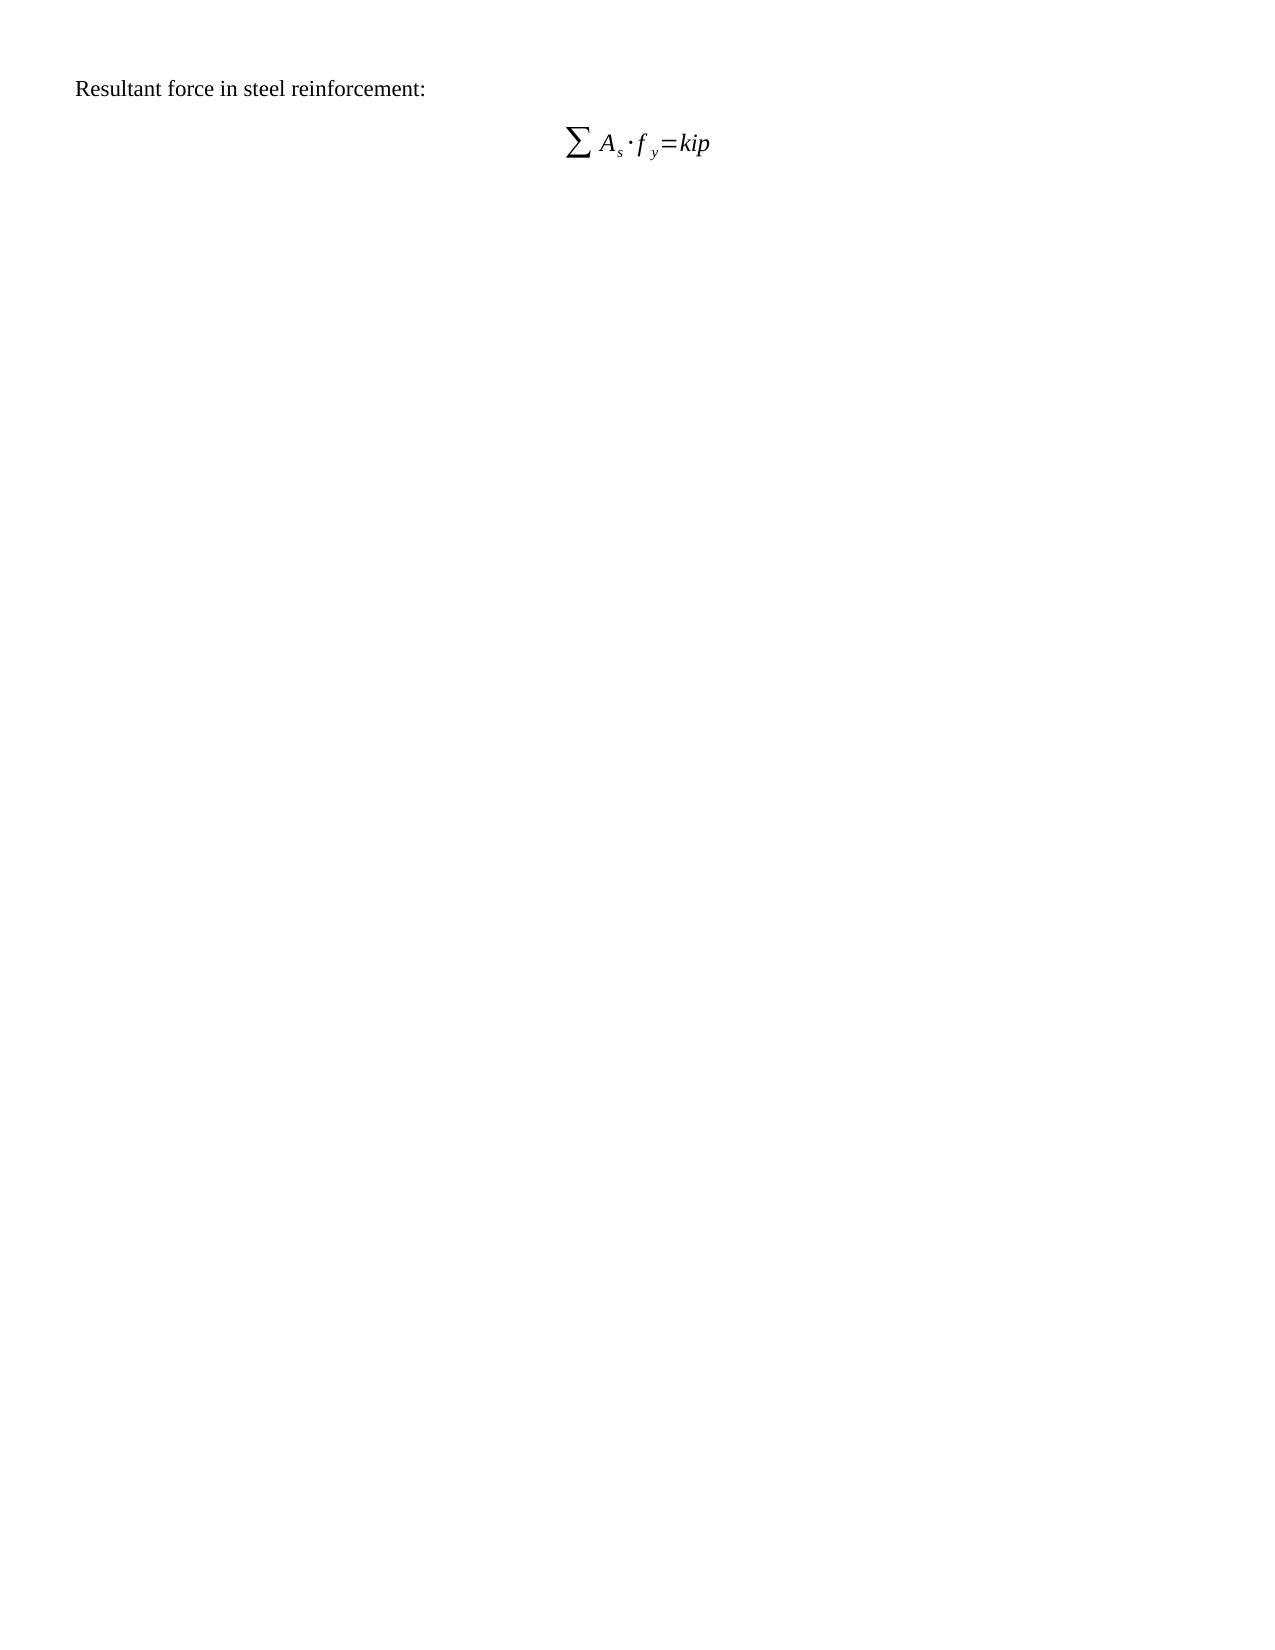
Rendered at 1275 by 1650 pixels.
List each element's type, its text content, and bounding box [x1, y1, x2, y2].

text Resultant force in steel reinforcement: [75, 75, 1200, 101]
